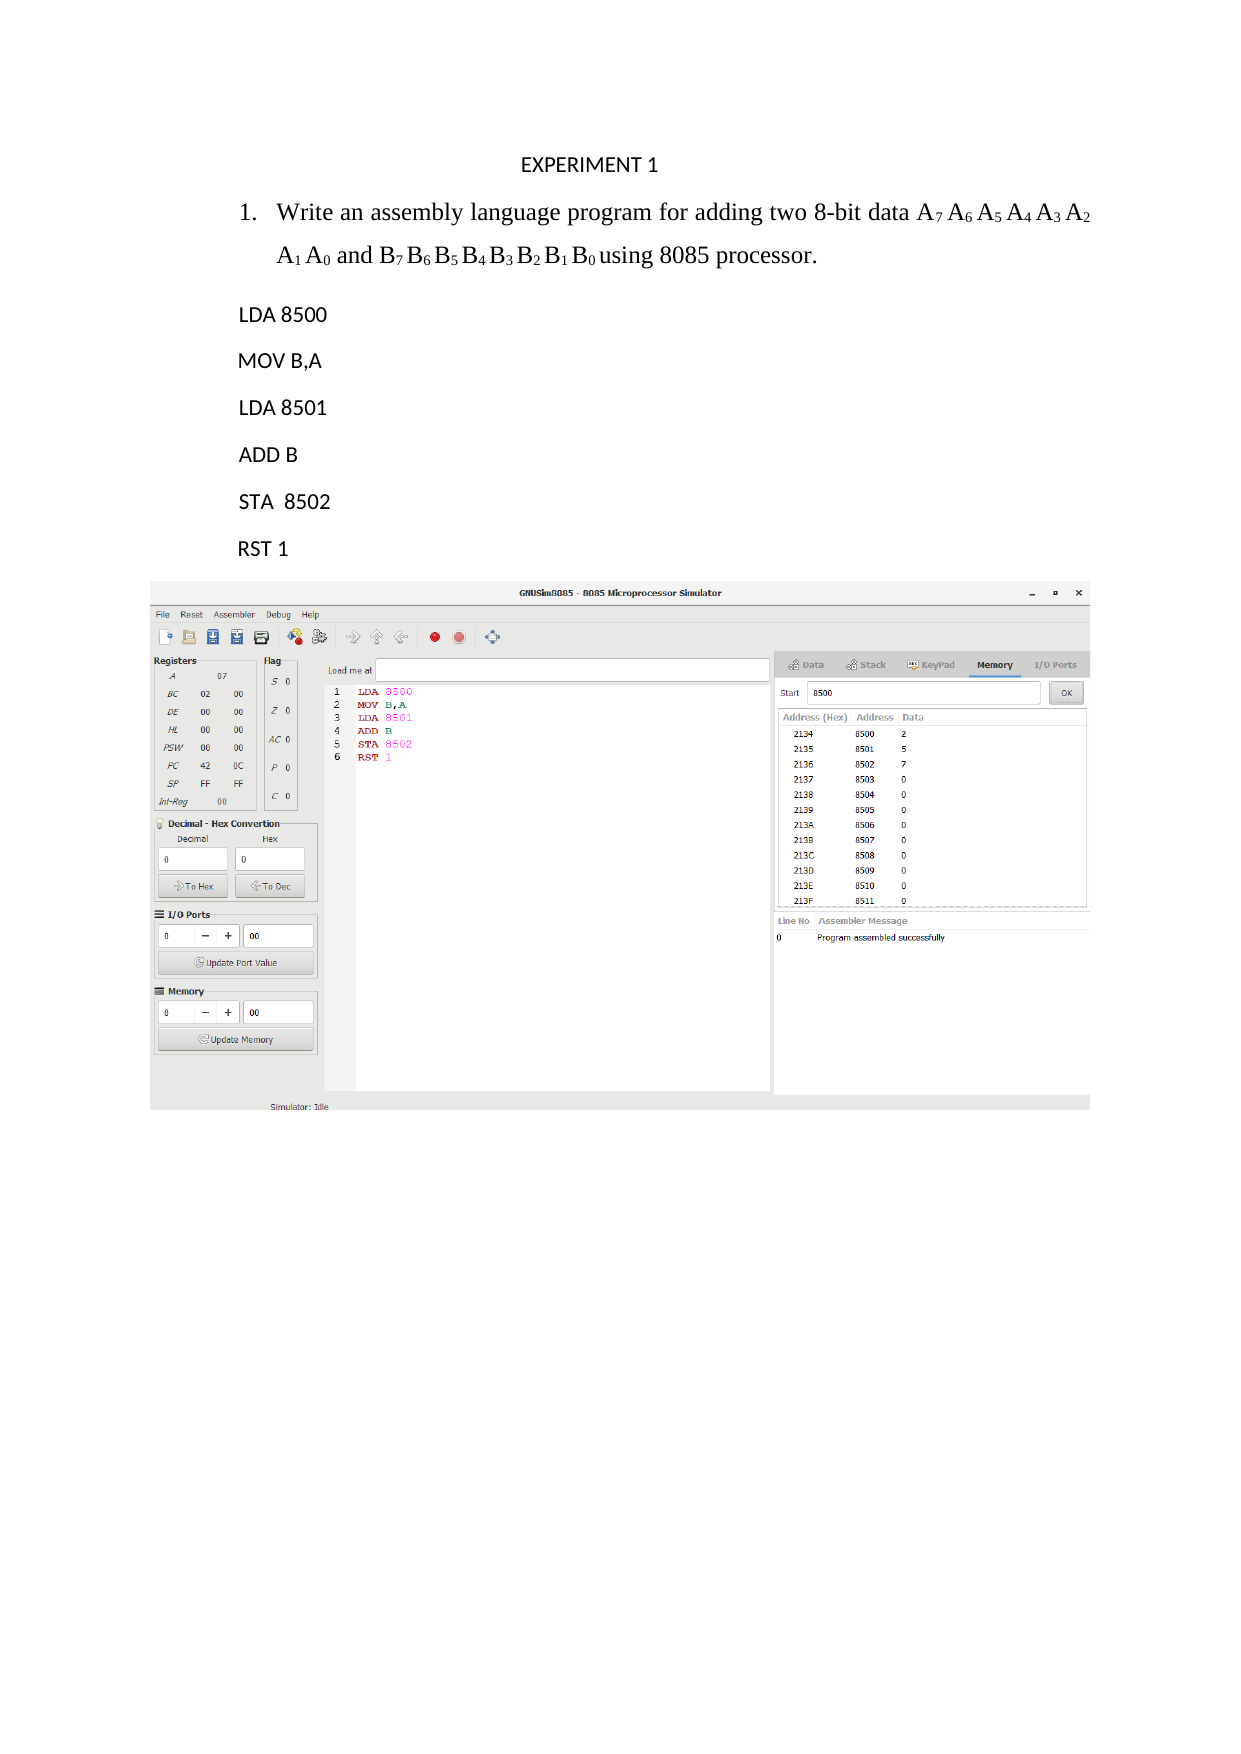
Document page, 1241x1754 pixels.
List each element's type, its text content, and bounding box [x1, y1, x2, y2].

text LDA 8501 [239, 393, 1090, 422]
picture [150, 581, 1091, 1110]
list Write an assembly language program for adding two 8-bit data A7 A6 A5 A4 A3 A2 A1 A0 and B7 B6 B5 B4 B3 B2 B1 B0 using 8085 processor. [239, 197, 1090, 269]
text LDA 8500 [239, 300, 1090, 328]
text EXPERIMENT 1 [150, 150, 1090, 178]
text RST 1 [150, 534, 1090, 562]
text ADD B [239, 440, 1090, 468]
text MOV B,A [150, 347, 1090, 375]
text STA 8502 [239, 487, 1090, 515]
